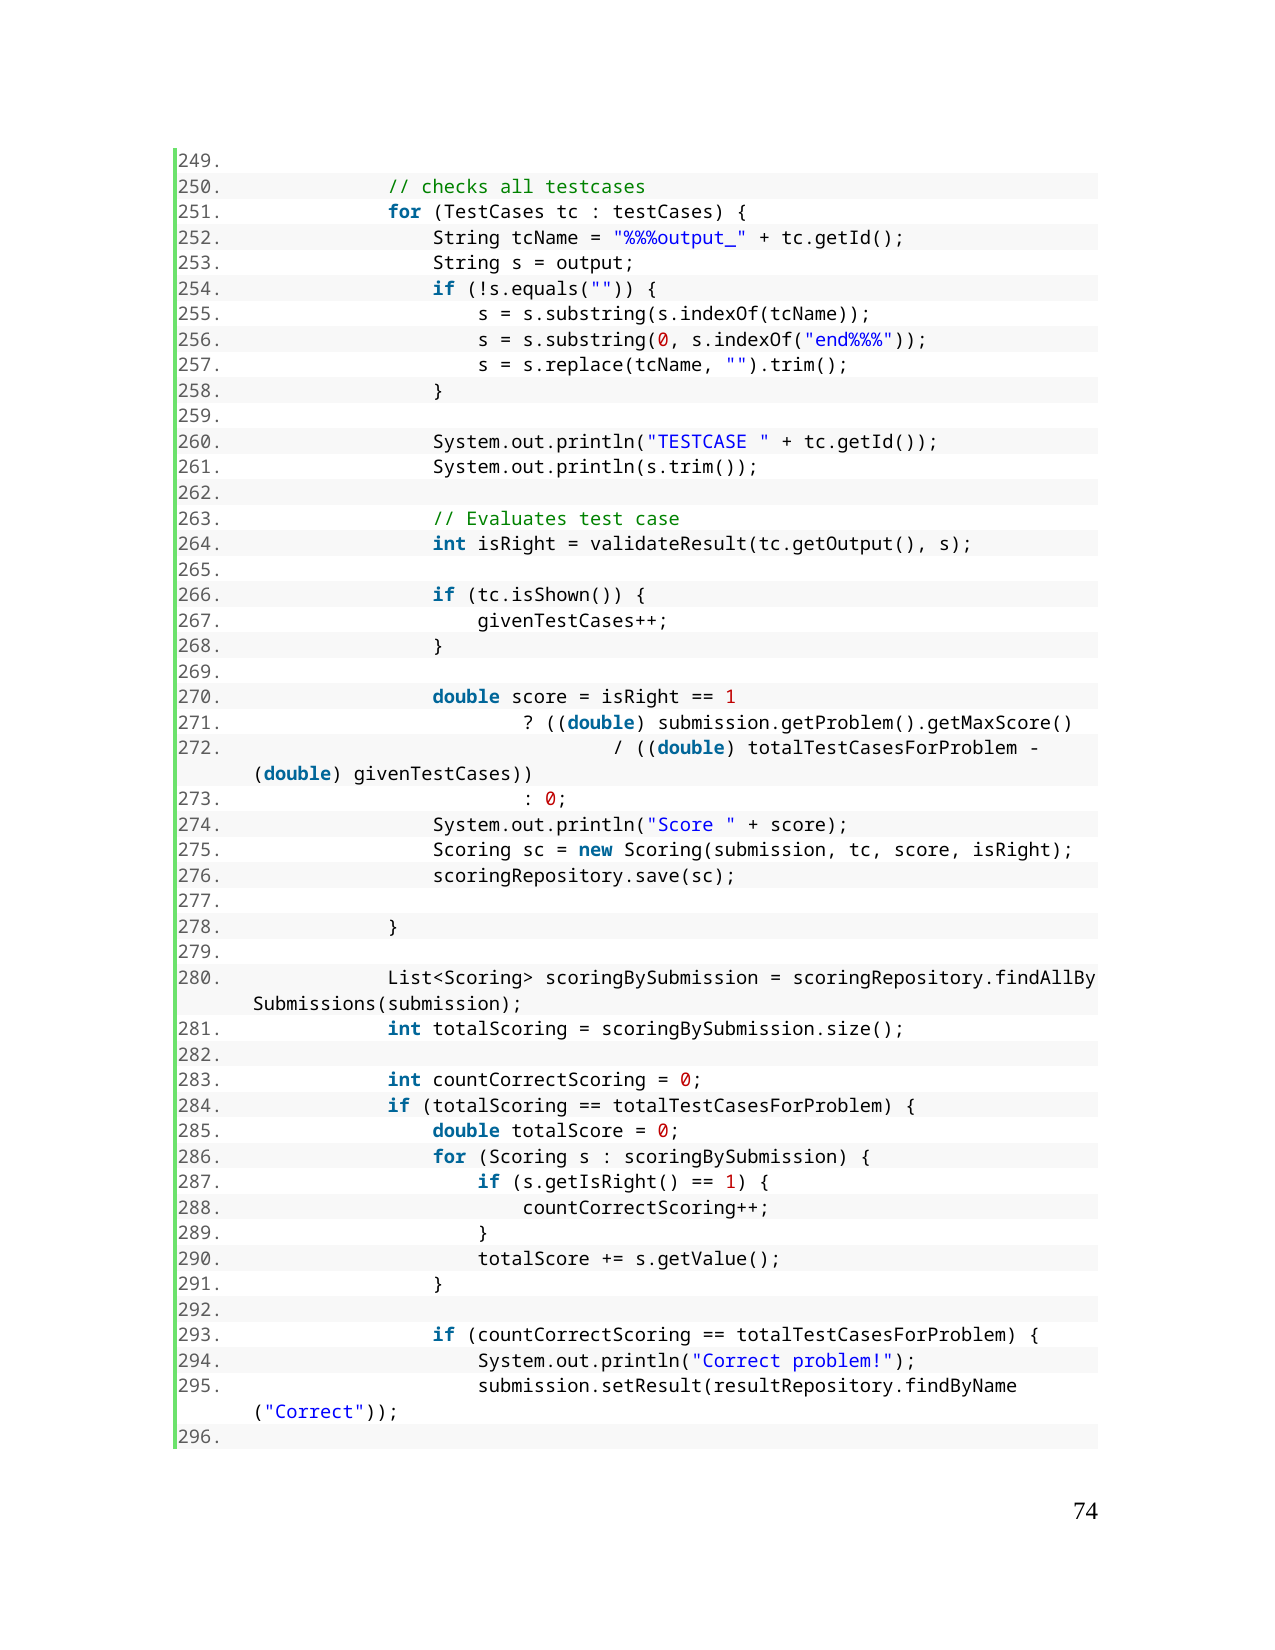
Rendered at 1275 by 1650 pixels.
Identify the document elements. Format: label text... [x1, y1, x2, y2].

list for (Scoring s : scoringBySubmission) { [177, 1143, 1098, 1168]
list } [177, 913, 1098, 939]
list double score = isRight == 1 [177, 683, 1098, 709]
list if (tc.isShown()) { [177, 581, 1098, 607]
list // Evaluates test case [177, 505, 1098, 530]
list String tcName = "%%%output_" + tc.getId(); [177, 224, 1098, 250]
list double totalScore = 0; [177, 1117, 1098, 1143]
list int countCorrectScoring = 0; [177, 1066, 1098, 1092]
list int isRight = validateResult(tc.getOutput(), s); [177, 530, 1098, 556]
list submission.setResult(resultRepository.findByName("Correct")); [177, 1373, 1098, 1424]
list List<Scoring> scoringBySubmission = scoringRepository.findAllBySubmissions(submission); [177, 964, 1098, 1015]
list if (!s.equals("")) { [177, 275, 1098, 301]
list : 0; [177, 786, 1098, 811]
list if (countCorrectScoring == totalTestCasesForProblem) { [177, 1322, 1098, 1347]
list // checks all testcases [177, 173, 1098, 199]
list System.out.println("Score " + score); [177, 811, 1098, 837]
list System.out.println("Correct problem!"); [177, 1347, 1098, 1373]
list totalScore += s.getValue(); [177, 1245, 1098, 1271]
list String s = output; [177, 250, 1098, 275]
list if (s.getIsRight() == 1) { [177, 1168, 1098, 1194]
list / ((double) totalTestCasesForProblem - (double) givenTestCases)) [177, 734, 1098, 786]
list givenTestCases++; [177, 607, 1098, 632]
list } [177, 632, 1098, 658]
list System.out.println("TESTCASE " + tc.getId()); [177, 428, 1098, 454]
list int totalScoring = scoringBySubmission.size(); [177, 1015, 1098, 1041]
list for (TestCases tc : testCases) { [177, 199, 1098, 224]
list System.out.println(s.trim()); [177, 454, 1098, 479]
list if (totalScoring == totalTestCasesForProblem) { [177, 1092, 1098, 1117]
list Scoring sc = new Scoring(submission, tc, score, isRight); [177, 837, 1098, 862]
list s = s.replace(tcName, "").trim(); [177, 352, 1098, 377]
list scoringRepository.save(sc); [177, 862, 1098, 888]
list ? ((double) submission.getProblem().getMaxScore() [177, 709, 1098, 734]
list } [177, 377, 1098, 403]
list s = s.substring(0, s.indexOf("end%%%")); [177, 326, 1098, 352]
list countCorrectScoring++; [177, 1194, 1098, 1219]
list s = s.substring(s.indexOf(tcName)); [177, 301, 1098, 326]
list } [177, 1219, 1098, 1245]
list } [177, 1271, 1098, 1296]
